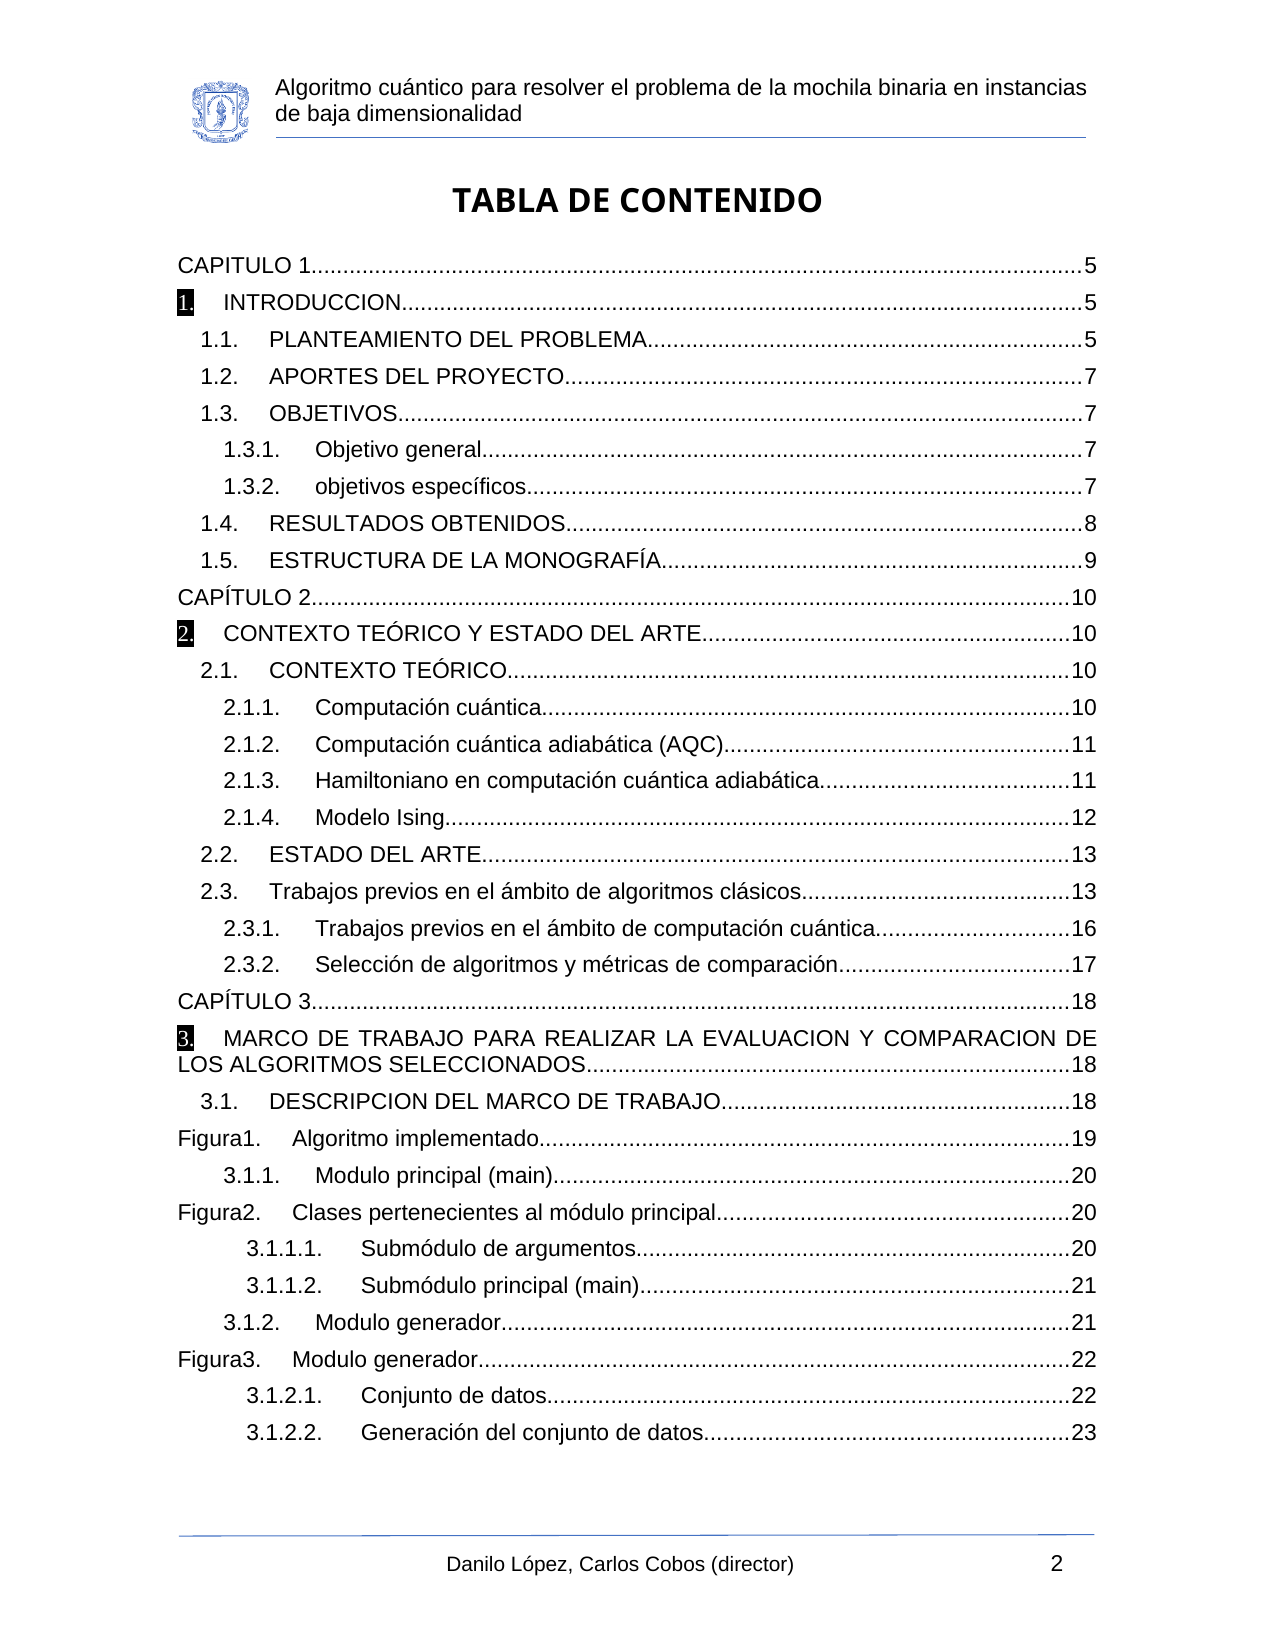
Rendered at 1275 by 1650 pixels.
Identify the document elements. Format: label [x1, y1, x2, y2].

picture [188, 78, 253, 146]
